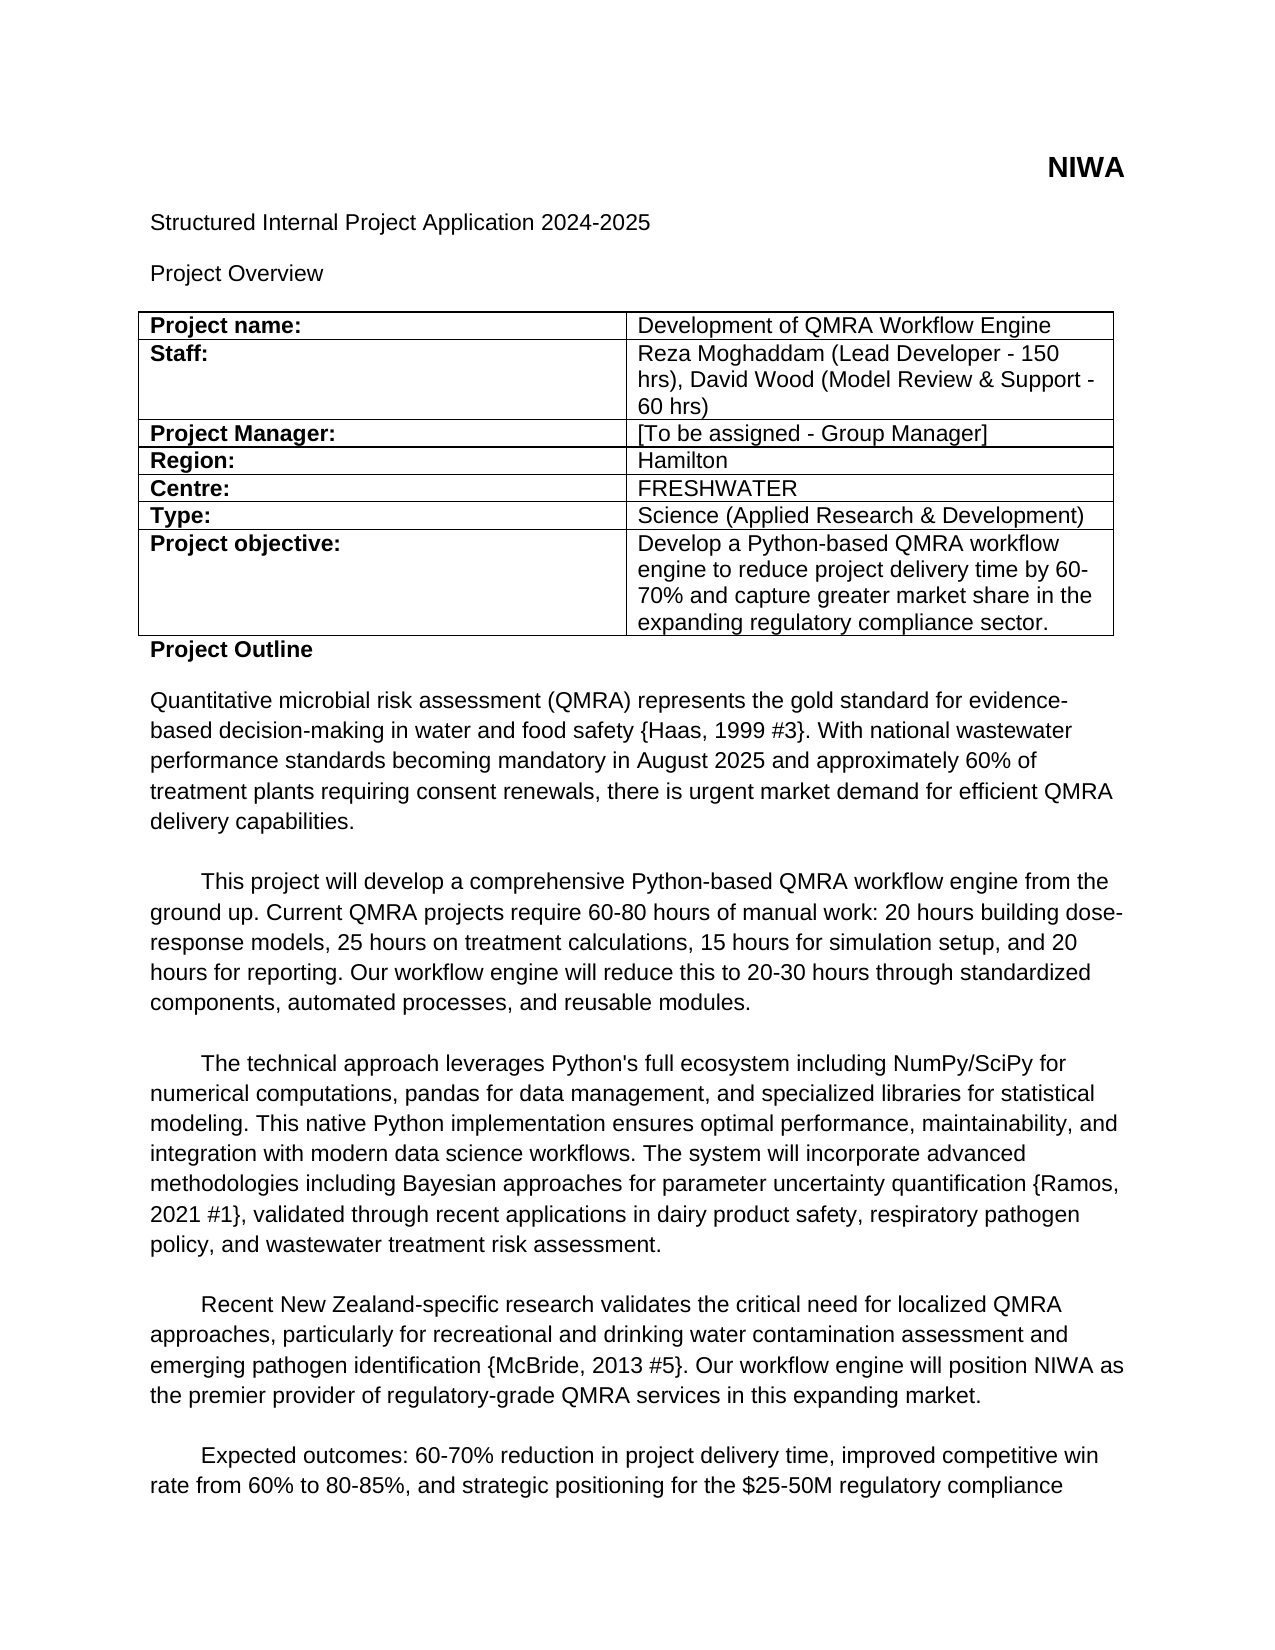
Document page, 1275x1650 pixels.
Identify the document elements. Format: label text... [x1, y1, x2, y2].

text NIWA [150, 150, 1125, 183]
table_cell Develop a Python-based QMRA workflow engine to reduce project delivery time by 60-70% and capture greater market share in the expanding regulatory compliance sector. [627, 530, 1113, 635]
table_cell Project Manager: [139, 420, 626, 446]
text Project Overview [150, 260, 1125, 287]
table_header Development of QMRA Workflow Engine [627, 313, 1113, 339]
table_cell Centre: [139, 475, 626, 501]
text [150, 687, 1125, 1499]
table_cell Project objective: [139, 530, 626, 635]
table_cell Type: [139, 502, 626, 528]
text Project Outline [150, 636, 1125, 662]
table_cell Staff: [139, 340, 626, 419]
table_cell Science (Applied Research & Development) [627, 502, 1113, 528]
table_cell Region: [139, 448, 626, 474]
table_header Project name: [139, 313, 626, 339]
table_cell [To be assigned - Group Manager] [627, 420, 1113, 446]
table_cell Reza Moghaddam (Lead Developer - 150 hrs), David Wood (Model Review & Support - 60 hrs) [627, 340, 1113, 419]
text Structured Internal Project Application 2024-2025 [150, 209, 1125, 236]
table_cell FRESHWATER [627, 475, 1113, 501]
table_cell Hamilton [627, 448, 1113, 474]
